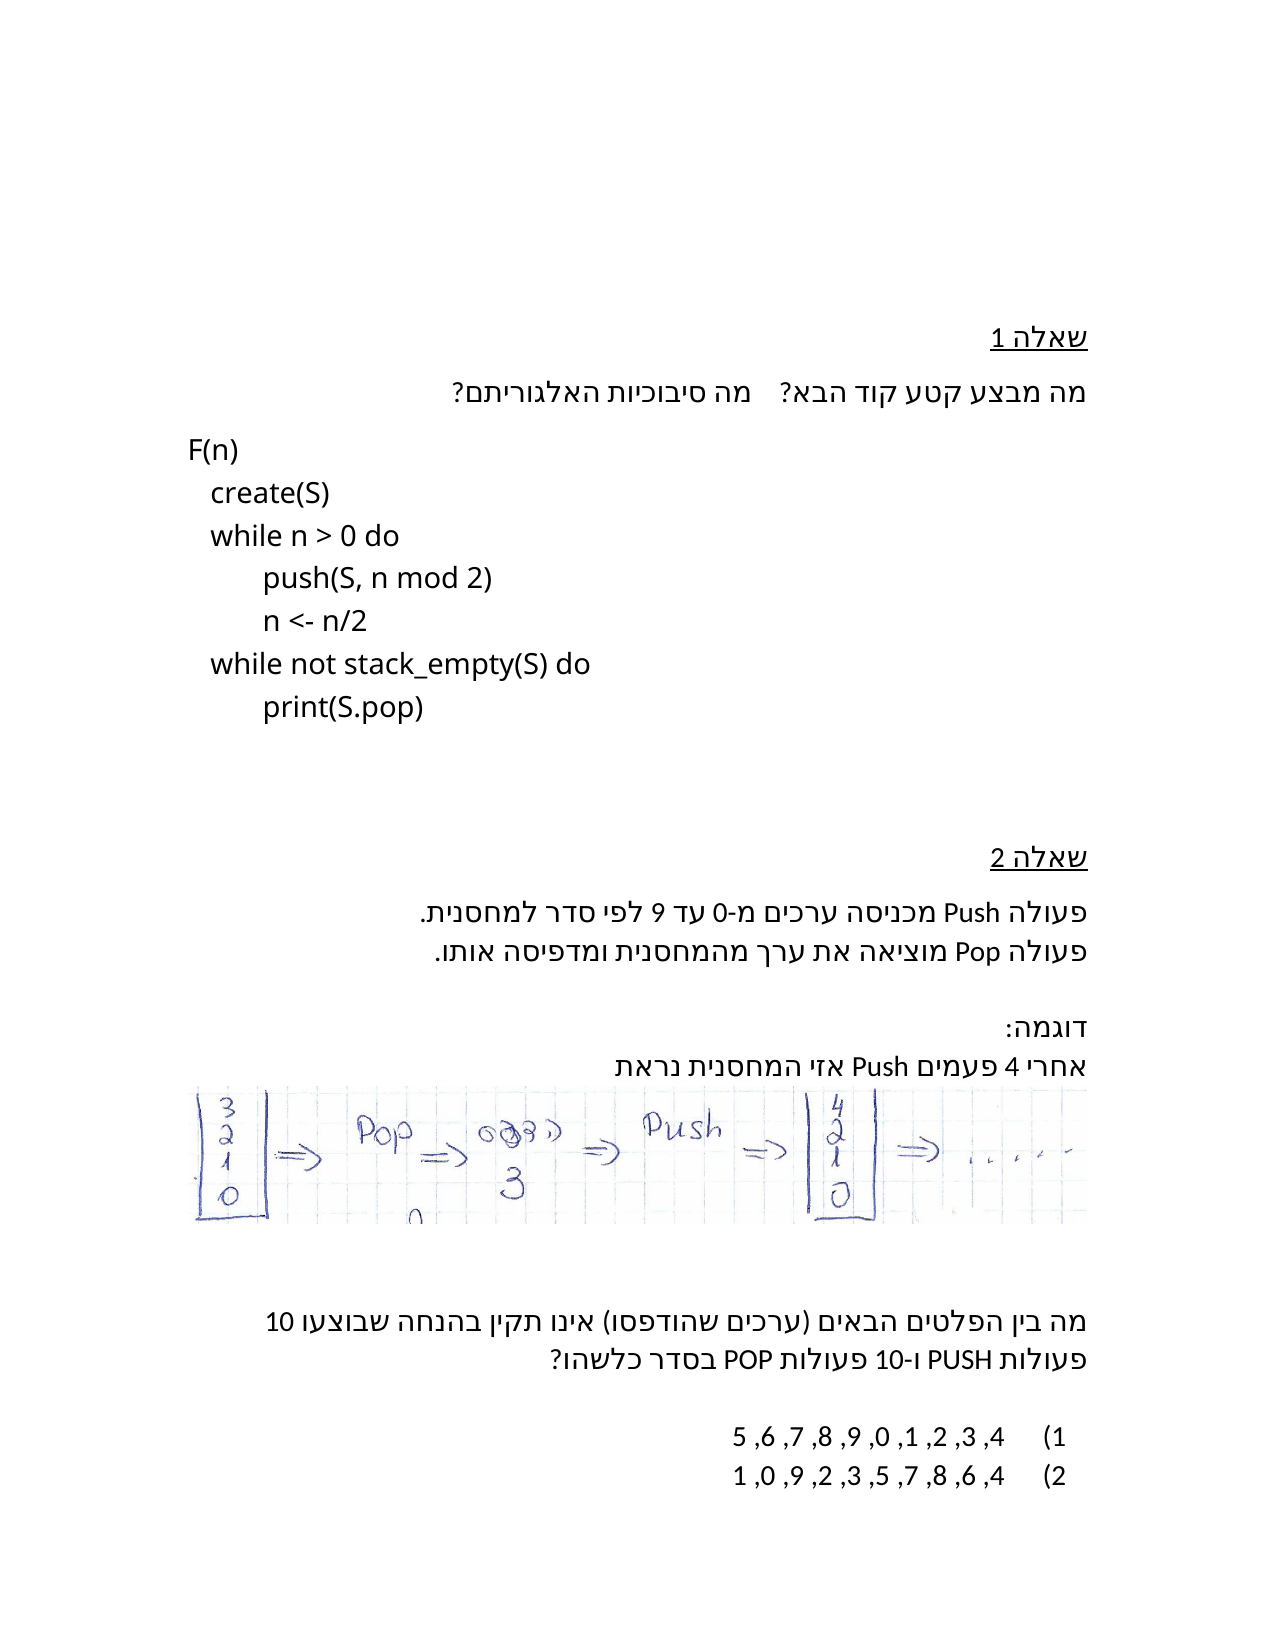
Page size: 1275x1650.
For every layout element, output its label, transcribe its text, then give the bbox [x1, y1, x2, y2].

text while not stack_empty(S) do [187, 643, 1087, 683]
text מה מבצע קטע קוד הבא? מה סיבוכיות האלגוריתם? [187, 374, 1087, 410]
text n <- n/2 [187, 601, 1087, 640]
text while n > 0 do [187, 515, 1087, 554]
picture [187, 1086, 1088, 1224]
text דוגמה: [187, 1009, 1087, 1045]
list 4, 6, 8, 7, 5, 3, 2, 9, 0, 1 [187, 1457, 1042, 1492]
text F(n) [187, 429, 1087, 469]
text create(S) [187, 472, 1087, 512]
text print(S.pop) [187, 686, 1087, 726]
text שאלה 2 [187, 839, 1087, 875]
text מה בין הפלטים הבאים (ערכים שהודפסו) אינו תקין בהנחה שבוצעו 10 פעולות PUSH ו-10 פעולות POP בסדר כלשהו? [187, 1303, 1087, 1377]
text פעולה Pop מוציאה את ערך מהמחסנית ומדפיסה אותו. [187, 933, 1087, 968]
text push(S, n mod 2) [187, 558, 1087, 597]
list 4, 3, 2, 1, 0, 9, 8, 7, 6, 5 [187, 1418, 1042, 1454]
text פעולה Push מכניסה ערכים מ-0 עד 9 לפי סדר למחסנית. [187, 894, 1087, 930]
text אחרי 4 פעמים Push אזי המחסנית נראת [187, 1048, 1087, 1084]
text שאלה 1 [187, 319, 1087, 355]
